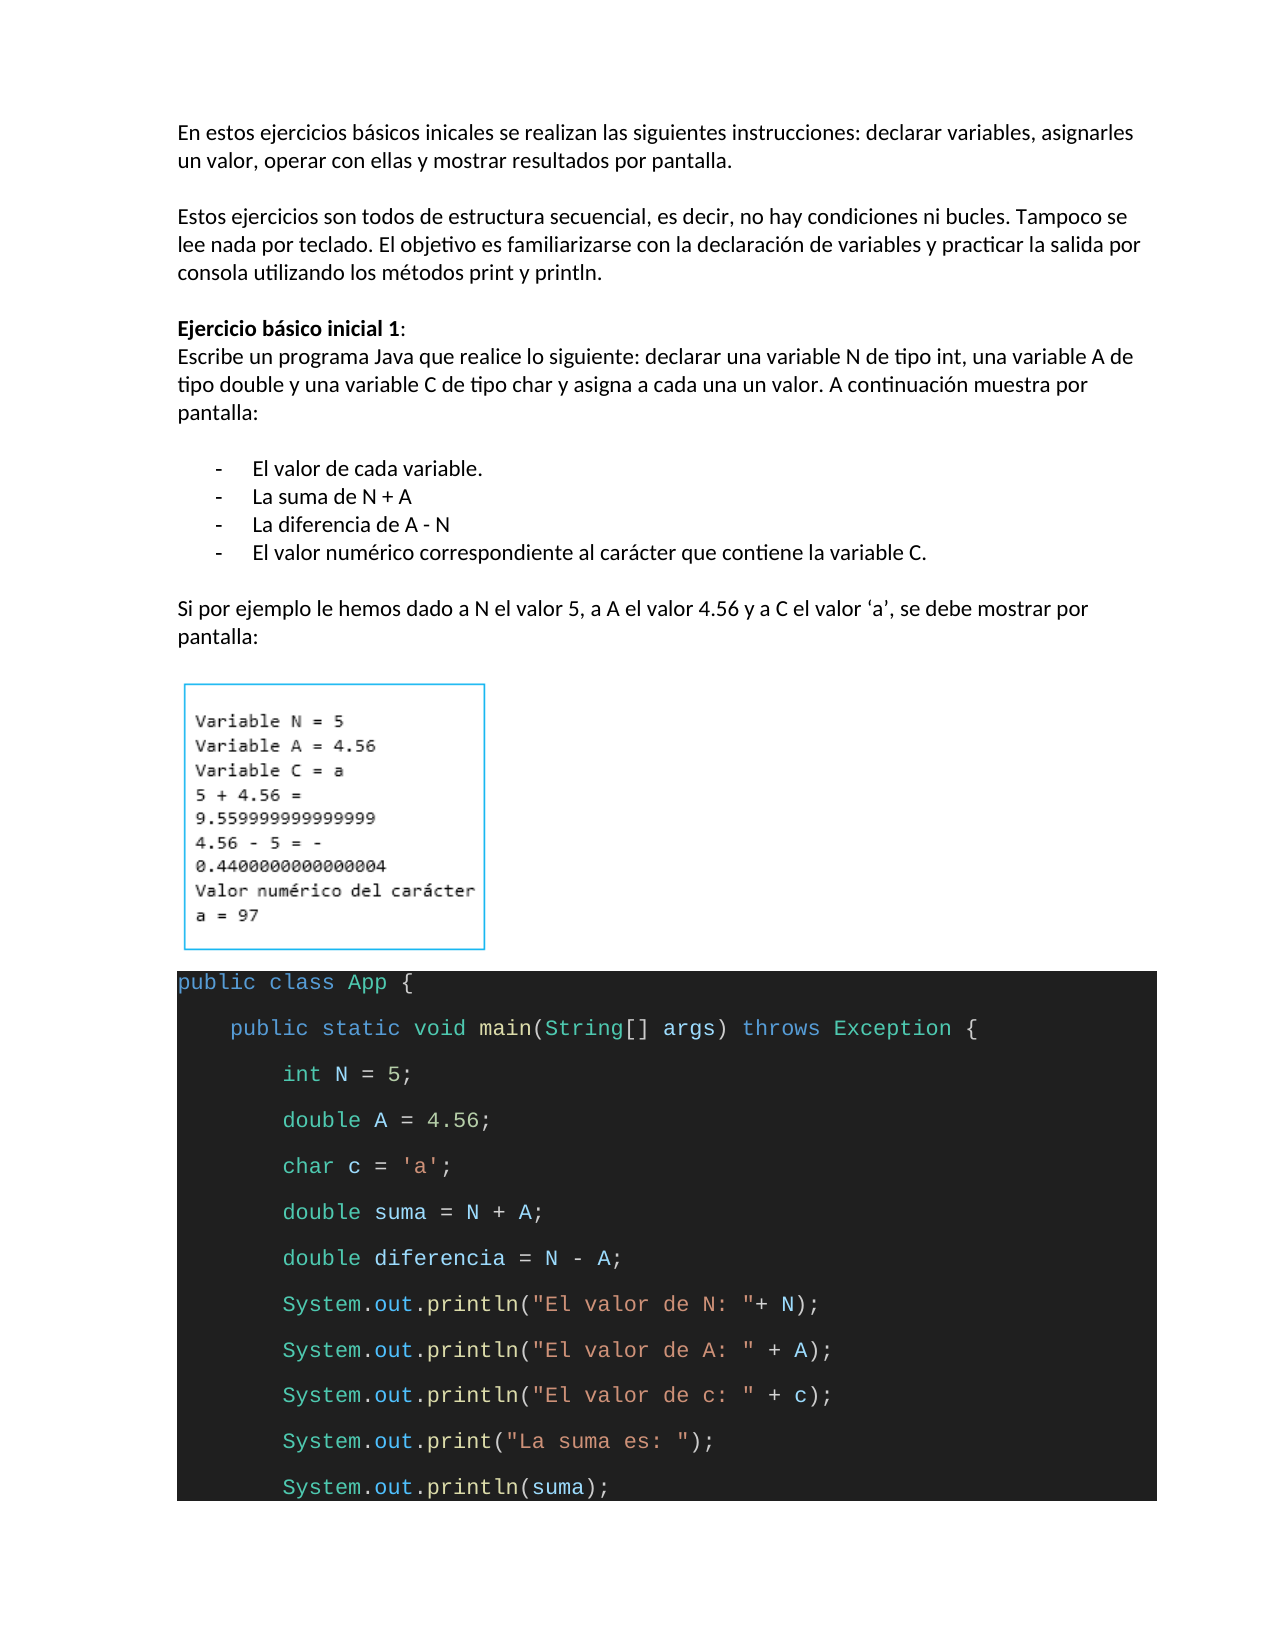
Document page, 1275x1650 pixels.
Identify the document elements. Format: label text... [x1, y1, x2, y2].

text System.out.println(suma); [177, 1477, 1157, 1501]
text En estos ejercicios básicos inicales se realizan las siguientes instrucciones: declarar variables, asignarles un valor, operar con ellas y mostrar resultados por pantalla. [177, 118, 1157, 174]
text Escribe un programa Java que realice lo siguiente: declarar una variable N de tipo int, una variable A de tipo double y una variable C de tipo char y asigna a cada una un valor. A continuación muestra por pantalla: [177, 342, 1157, 426]
text System.out.println("El valor de N: "+ N); [177, 1293, 1157, 1318]
list El valor numérico correspondiente al carácter que contiene la variable C. [215, 538, 1157, 566]
text public class App { [177, 971, 1157, 996]
text System.out.println("El valor de c: " + c); [177, 1385, 1157, 1409]
text public static void main(String[] args) throws Exception { [177, 1017, 1157, 1042]
list El valor de cada variable. [215, 454, 1157, 482]
text Estos ejercicios son todos de estructura secuencial, es decir, no hay condiciones ni bucles. Tampoco se lee nada por teclado. El objetivo es familiarizarse con la declaración de variables y practicar la salida por consola utilizando los métodos print y println. [177, 202, 1157, 286]
text double diferencia = N - A; [177, 1247, 1157, 1272]
list La diferencia de A - N [215, 510, 1157, 538]
text double A = 4.56; [177, 1109, 1157, 1134]
picture [177, 678, 494, 959]
text Ejercicio básico inicial 1: [177, 314, 1157, 342]
text int N = 5; [177, 1063, 1157, 1088]
text System.out.print("La suma es: "); [177, 1431, 1157, 1455]
list La suma de N + A [215, 482, 1157, 510]
text Si por ejemplo le hemos dado a N el valor 5, a A el valor 4.56 y a C el valor ‘a’, se debe mostrar por pantalla: [177, 594, 1157, 651]
text double suma = N + A; [177, 1201, 1157, 1226]
text char c = 'a'; [177, 1155, 1157, 1180]
text System.out.println("El valor de A: " + A); [177, 1339, 1157, 1363]
